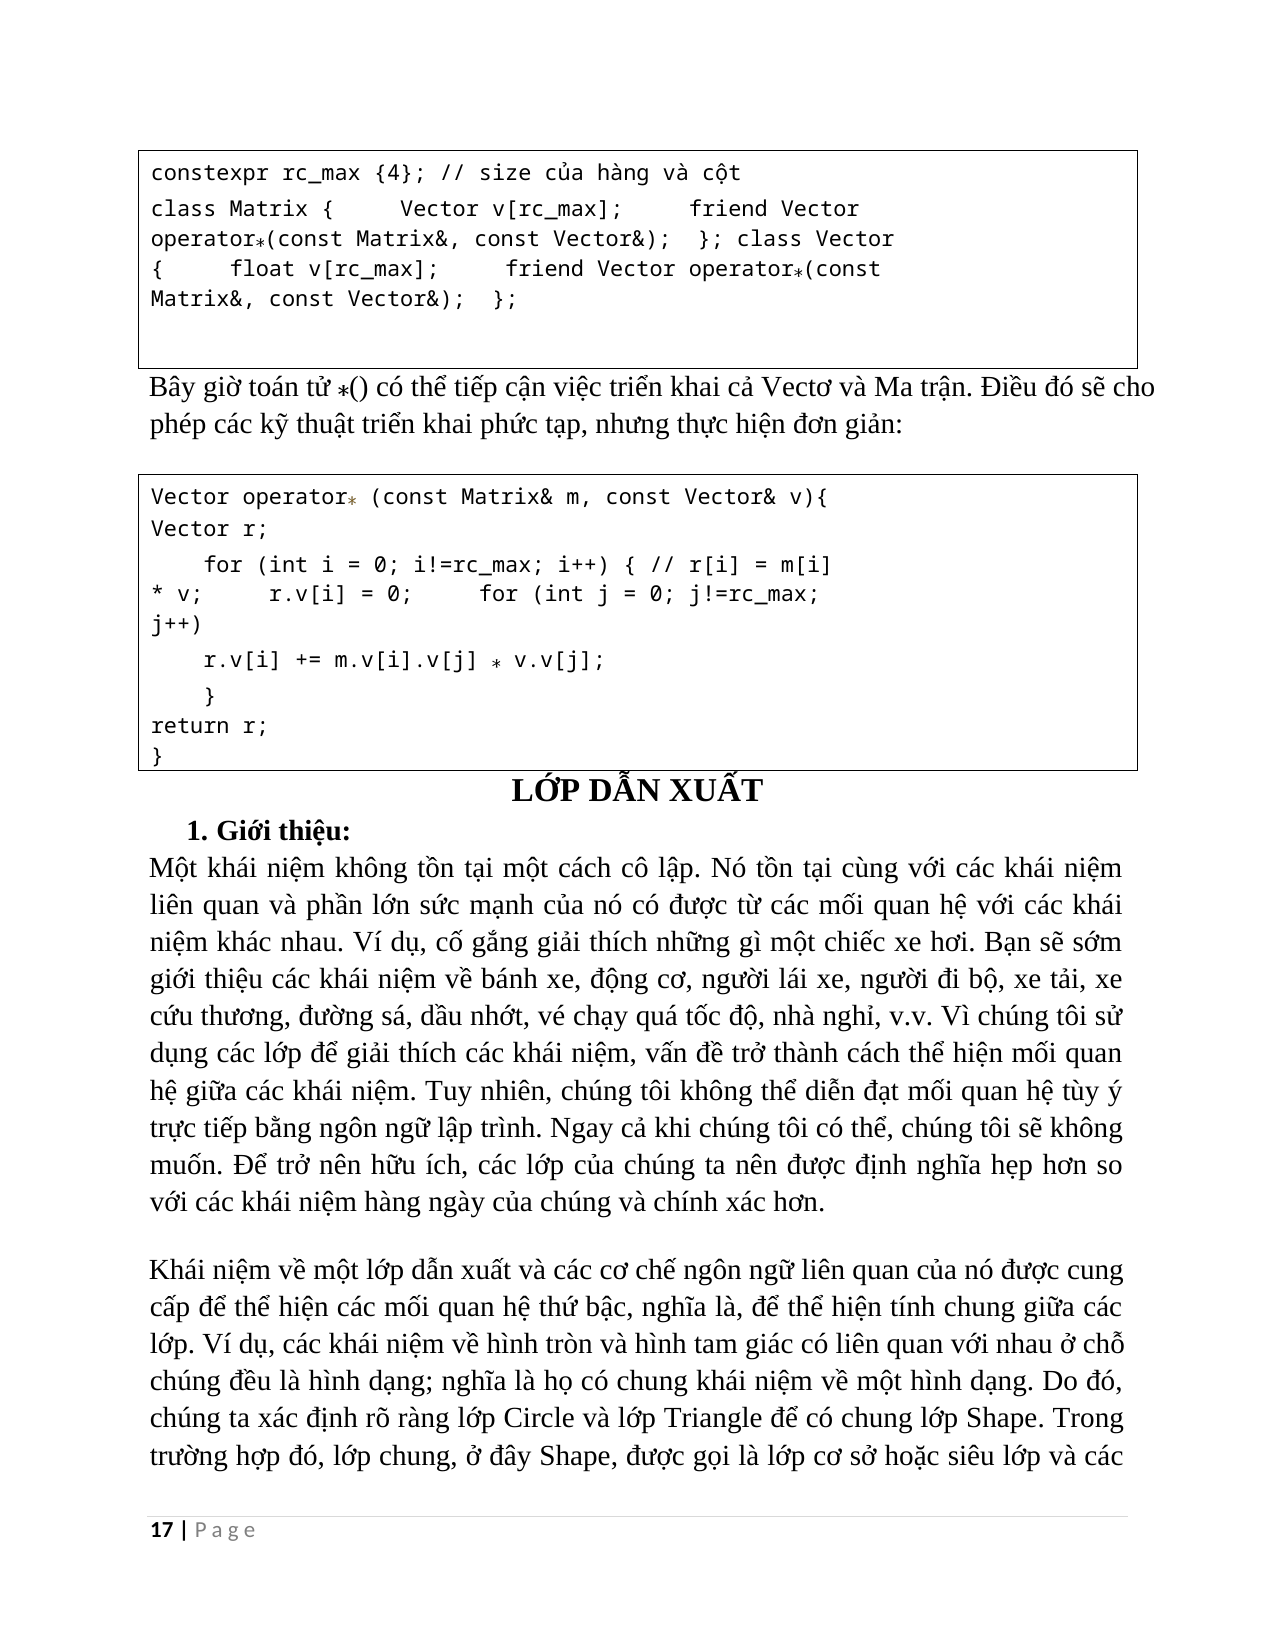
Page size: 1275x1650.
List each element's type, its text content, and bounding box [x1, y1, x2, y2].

text Một khái niệm không tồn tại một cách cô lập. Nó tồn tại cùng với các khái niệm liên quan và phần lớn sức mạnh của nó có được từ các mối quan hệ với các khái niệm khác nhau. Ví dụ, cố gắng giải thích những gì một chiếc xe hơi. Bạn sẽ sớm giới thiệu các khái niệm về bánh xe, động cơ, người lái xe, người đi bộ, xe tải, xe cứu thương, đường sá, dầu nhớt, vé chạy quá tốc độ, nhà nghỉ, v.v. Vì chúng tôi sử dụng các lớp để giải thích các khái niệm, vấn đề trở thành cách thể hiện mối quan hệ giữa các khái niệm. Tuy nhiên, chúng tôi không thể diễn đạt mối quan hệ tùy ý trực tiếp bằng ngôn ngữ lập trình. Ngay cả khi chúng tôi có thể, chúng tôi sẽ không muốn. Để trở nên hữu ích, các lớp của chúng ta nên được định nghĩa hẹp hơn so với các khái niệm hàng ngày của chúng và chính xác hơn. [148, 850, 1124, 1218]
text Bây giờ toán tử () có thể tiếp cận việc triển khai cả Vectơ và Ma trận. Điều đó sẽ cho phép các kỹ thuật triển khai phức tạp, nhưng thực hiện đơn giản: [148, 369, 1156, 439]
picture [793, 267, 803, 277]
table_cell class Matrix { Vector v[rc_max]; friend Vector operator(const Matrix&, const Vector&); }; class Vector { float v[rc_max]; friend Vector operator(const Matrix&, const Vector&); }; [139, 187, 1137, 368]
picture [491, 658, 501, 668]
table_header constexpr rc_max {4}; // size của hàng và cột [139, 151, 1137, 187]
table_header Vector operator (const Matrix& m, const Vector& v){ Vector r; [139, 475, 1137, 542]
picture [337, 385, 349, 396]
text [148, 1252, 1125, 1471]
picture [347, 495, 356, 505]
subtitle LỚP DẪN XUẤT [150, 771, 1125, 809]
table_cell r.v[i] += m.v[i].v[j] v.v[j]; [139, 638, 1137, 674]
table_cell for (int i = 0; i!=rc_max; i++) { // r[i] = m[i] * v; r.v[i] = 0; for (int j = 0; j!=rc_max; j++) [139, 543, 1137, 638]
table_cell } return r; } [139, 674, 1137, 769]
text 1. Giới thiệu: [186, 813, 1207, 847]
picture [255, 237, 264, 247]
